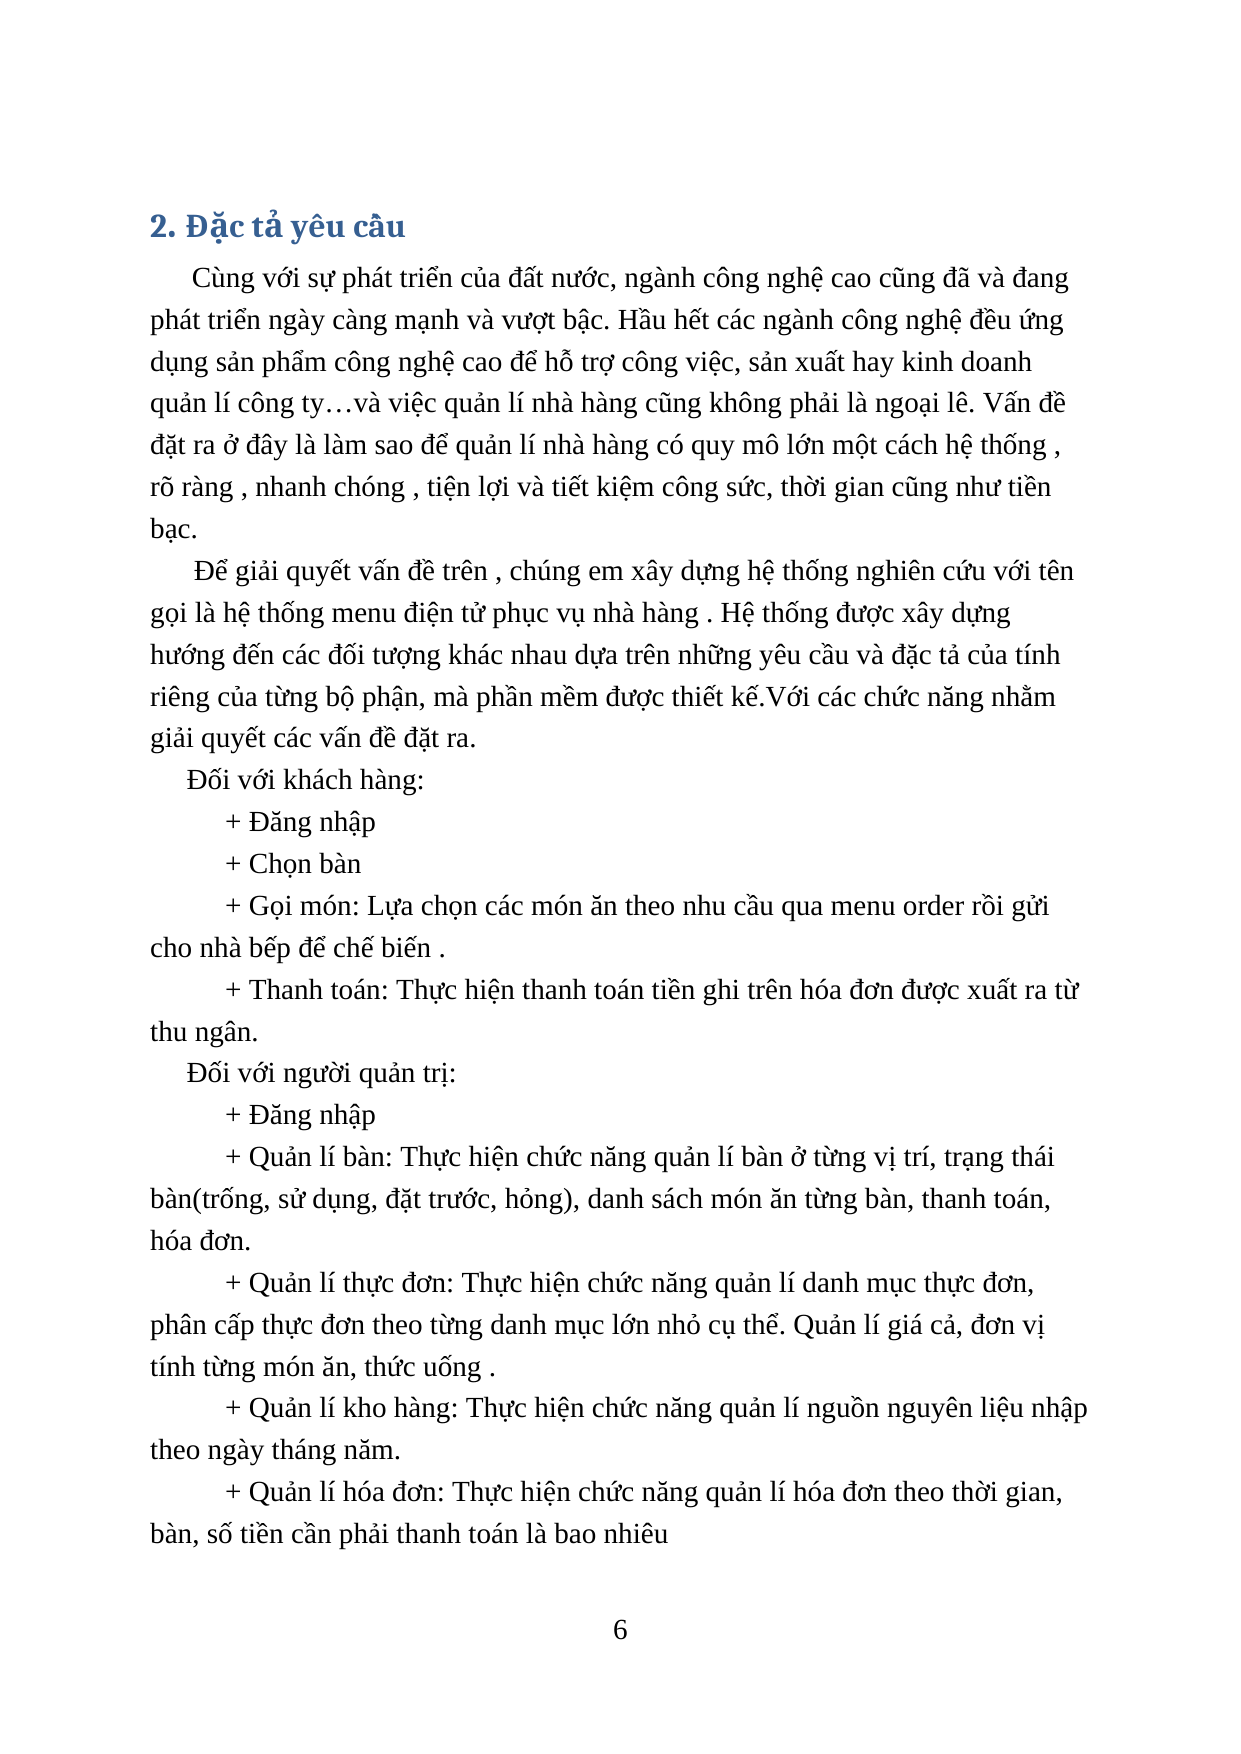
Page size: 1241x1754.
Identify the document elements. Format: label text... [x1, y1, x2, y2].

subtitle 2. Đặc tả yêu cầu [150, 200, 1090, 248]
text Đối với khách hàng: [150, 762, 1090, 796]
text Để giải quyết vấn đề trên , chúng em xây dựng hệ thống nghiên cứu với tên gọi là hệ thống menu điện tử phục vụ nhà hàng . Hệ thống được xây dựng hướng đến các đối tượng khác nhau dựa trên những yêu cầu và đặc tả của tính riêng của từng bộ phận, mà phần mềm được thiết kế.Với các chức năng nhằm giải quyết các vấn đề đặt ra. [150, 553, 1090, 754]
text Cùng với sự phát triển của đất nước, ngành công nghệ cao cũng đã và đang phát triển ngày càng mạnh và vượt bậc. Hầu hết các ngành công nghệ đều ứng dụng sản phẩm công nghệ cao để hỗ trợ công việc, sản xuất hay kinh doanh quản lí công ty…và việc quản lí nhà hàng cũng không phải là ngoại lê. Vấn đề đặt ra ở đây là làm sao để quản lí nhà hàng có quy mô lớn một cách hệ thống , rõ ràng , nhanh chóng , tiện lợi và tiết kiệm công sức, thời gian cũng như tiền bạc. [150, 260, 1090, 545]
text + Đăng nhập [150, 804, 1090, 838]
text + Quản lí bàn: Thực hiện chức năng quản lí bàn ở từng vị trí, trạng thái bàn(trống, sử dụng, đặt trước, hỏng), danh sách món ăn từng bàn, thanh toán, hóa đơn. [150, 1139, 1090, 1257]
text + Thanh toán: Thực hiện thanh toán tiền ghi trên hóa đơn được xuất ra từ thu ngân. [150, 972, 1090, 1047]
text + Chọn bàn [150, 846, 1090, 880]
text + Đăng nhập [150, 1097, 1090, 1131]
text + Quản lí hóa đơn: Thực hiện chức năng quản lí hóa đơn theo thời gian, bàn, số tiền cần phải thanh toán là bao nhiêu [150, 1474, 1090, 1550]
text Đối với người quản trị: [150, 1056, 1090, 1089]
text + Quản lí kho hàng: Thực hiện chức năng quản lí nguồn nguyên liệu nhập theo ngày tháng năm. [150, 1391, 1090, 1466]
text + Quản lí thực đơn: Thực hiện chức năng quản lí danh mục thực đơn, phân cấp thực đơn theo từng danh mục lớn nhỏ cụ thể. Quản lí giá cả, đơn vị tính từng món ăn, thức uống . [150, 1265, 1090, 1382]
text + Gọi món: Lựa chọn các món ăn theo nhu cầu qua menu order rồi gửi cho nhà bếp để chế biến . [150, 888, 1090, 963]
